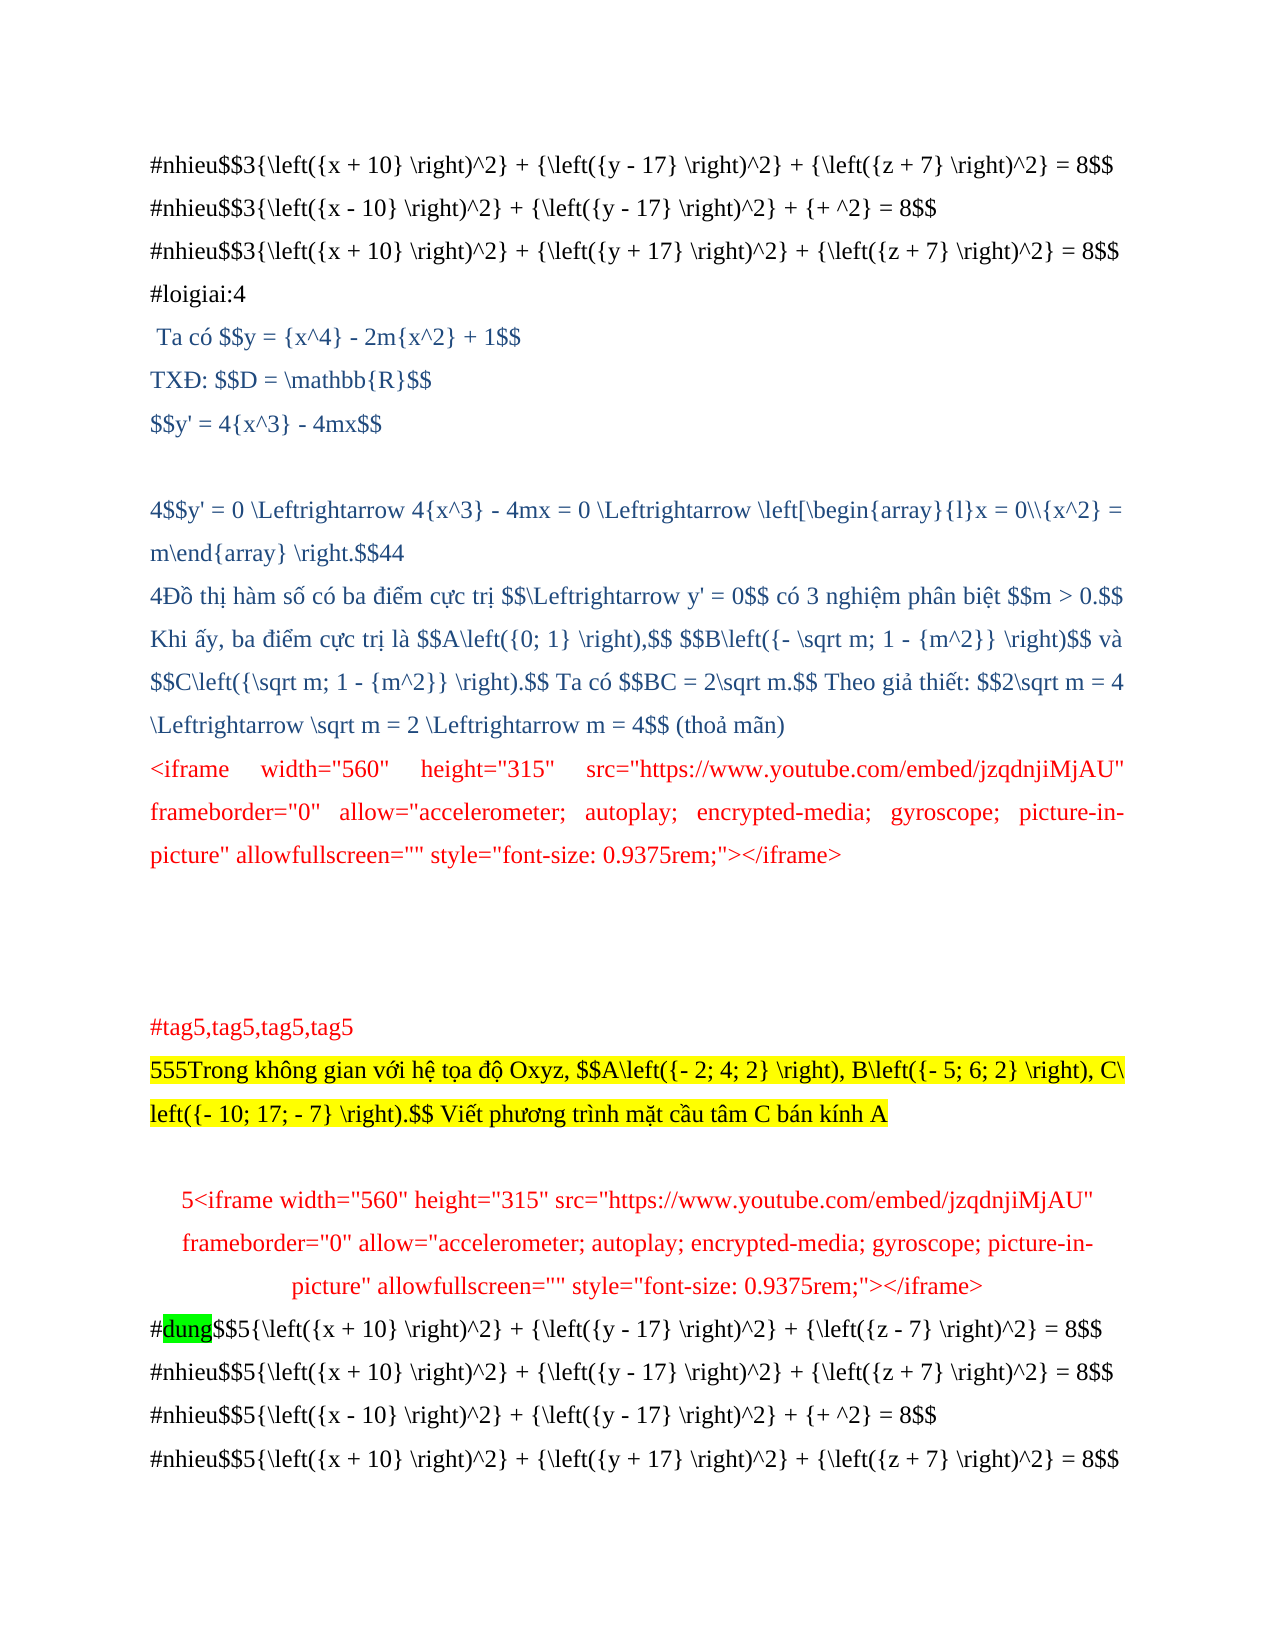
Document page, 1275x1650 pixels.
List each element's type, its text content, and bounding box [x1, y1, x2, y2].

text #loigiai:4 [150, 279, 1125, 308]
text 555Trong không gian với hệ tọa độ Oxyz, $$A\left({- 2; 4; 2} \right), B\left({- 5; 6; 2} \right), C\left({- 10; 17; - 7} \right).$$ Viết phương trình mặt cầu tâm C bán kính A [150, 1084, 1125, 1127]
text 5<iframe width="560" height="315" src="https://www.youtube.com/embed/jzqdnjiMjAU" frameborder="0" allow="accelerometer; autoplay; encrypted-media; gyroscope; picture-in-picture" allowfullscreen="" style="font-size: 0.9375rem;"></iframe> [150, 1185, 1125, 1300]
text 4$$y' = 0 \Leftrightarrow 4{x^3} - 4mx = 0 \Leftrightarrow \left[\begin{array}{l}x = 0\\{x^2} = m\end{array} \right.$$44 [150, 495, 1125, 567]
text #nhieu$$5{\left({x + 10} \right)^2} + {\left({y + 17} \right)^2} + {\left({z + 7} \right)^2} = 8$$ [150, 1444, 1125, 1472]
text #nhieu$$5{\left({x - 10} \right)^2} + {\left({y - 17} \right)^2} + {+ ^2} = 8$$ [150, 1401, 1125, 1429]
text $$y' = 4{x^3} - 4mx$$ [150, 409, 1125, 437]
text #dung$$5{\left({x + 10} \right)^2} + {\left({y - 17} \right)^2} + {\left({z - 7} \right)^2} = 8$$ [212, 1314, 1125, 1343]
text #nhieu$$5{\left({x + 10} \right)^2} + {\left({y - 17} \right)^2} + {\left({z + 7} \right)^2} = 8$$ [150, 1357, 1125, 1386]
text <iframe width="560" height="315" src="https://www.youtube.com/embed/jzqdnjiMjAU" frameborder="0" allow="accelerometer; autoplay; encrypted-media; gyroscope; picture-in-picture" allowfullscreen="" style="font-size: 0.9375rem;"></iframe> [150, 754, 1125, 869]
text #tag5,tag5,tag5,tag5 [150, 1012, 1125, 1041]
text #nhieu$$3{\left({x - 10} \right)^2} + {\left({y - 17} \right)^2} + {+ ^2} = 8$$ [150, 193, 1125, 222]
text #nhieu$$3{\left({x + 10} \right)^2} + {\left({y + 17} \right)^2} + {\left({z + 7} \right)^2} = 8$$ [150, 236, 1125, 265]
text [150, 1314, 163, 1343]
text #nhieu$$3{\left({x + 10} \right)^2} + {\left({y - 17} \right)^2} + {\left({z + 7} \right)^2} = 8$$ [150, 150, 1125, 179]
text 4Đồ thị hàm số có ba điểm cực trị $$\Leftrightarrow y' = 0$$ có 3 nghiệm phân biệt $$m > 0.$$ Khi ấy, ba điểm cực trị là $$A\left({0; 1} \right),$$ $$B\left({- \sqrt m; 1 - {m^2}} \right)$$ và $$C\left({\sqrt m; 1 - {m^2}} \right).$$ Ta có $$BC = 2\sqrt m.$$ Theo giả thiết: $$2\sqrt m = 4 \Leftrightarrow \sqrt m = 2 \Leftrightarrow m = 4$$ (thoả mãn) [150, 581, 1125, 739]
text TXĐ: $$D = \mathbb{R}$$ [150, 366, 1125, 394]
text Ta có $$y = {x^4} - 2m{x^2} + 1$$ [150, 322, 1125, 351]
